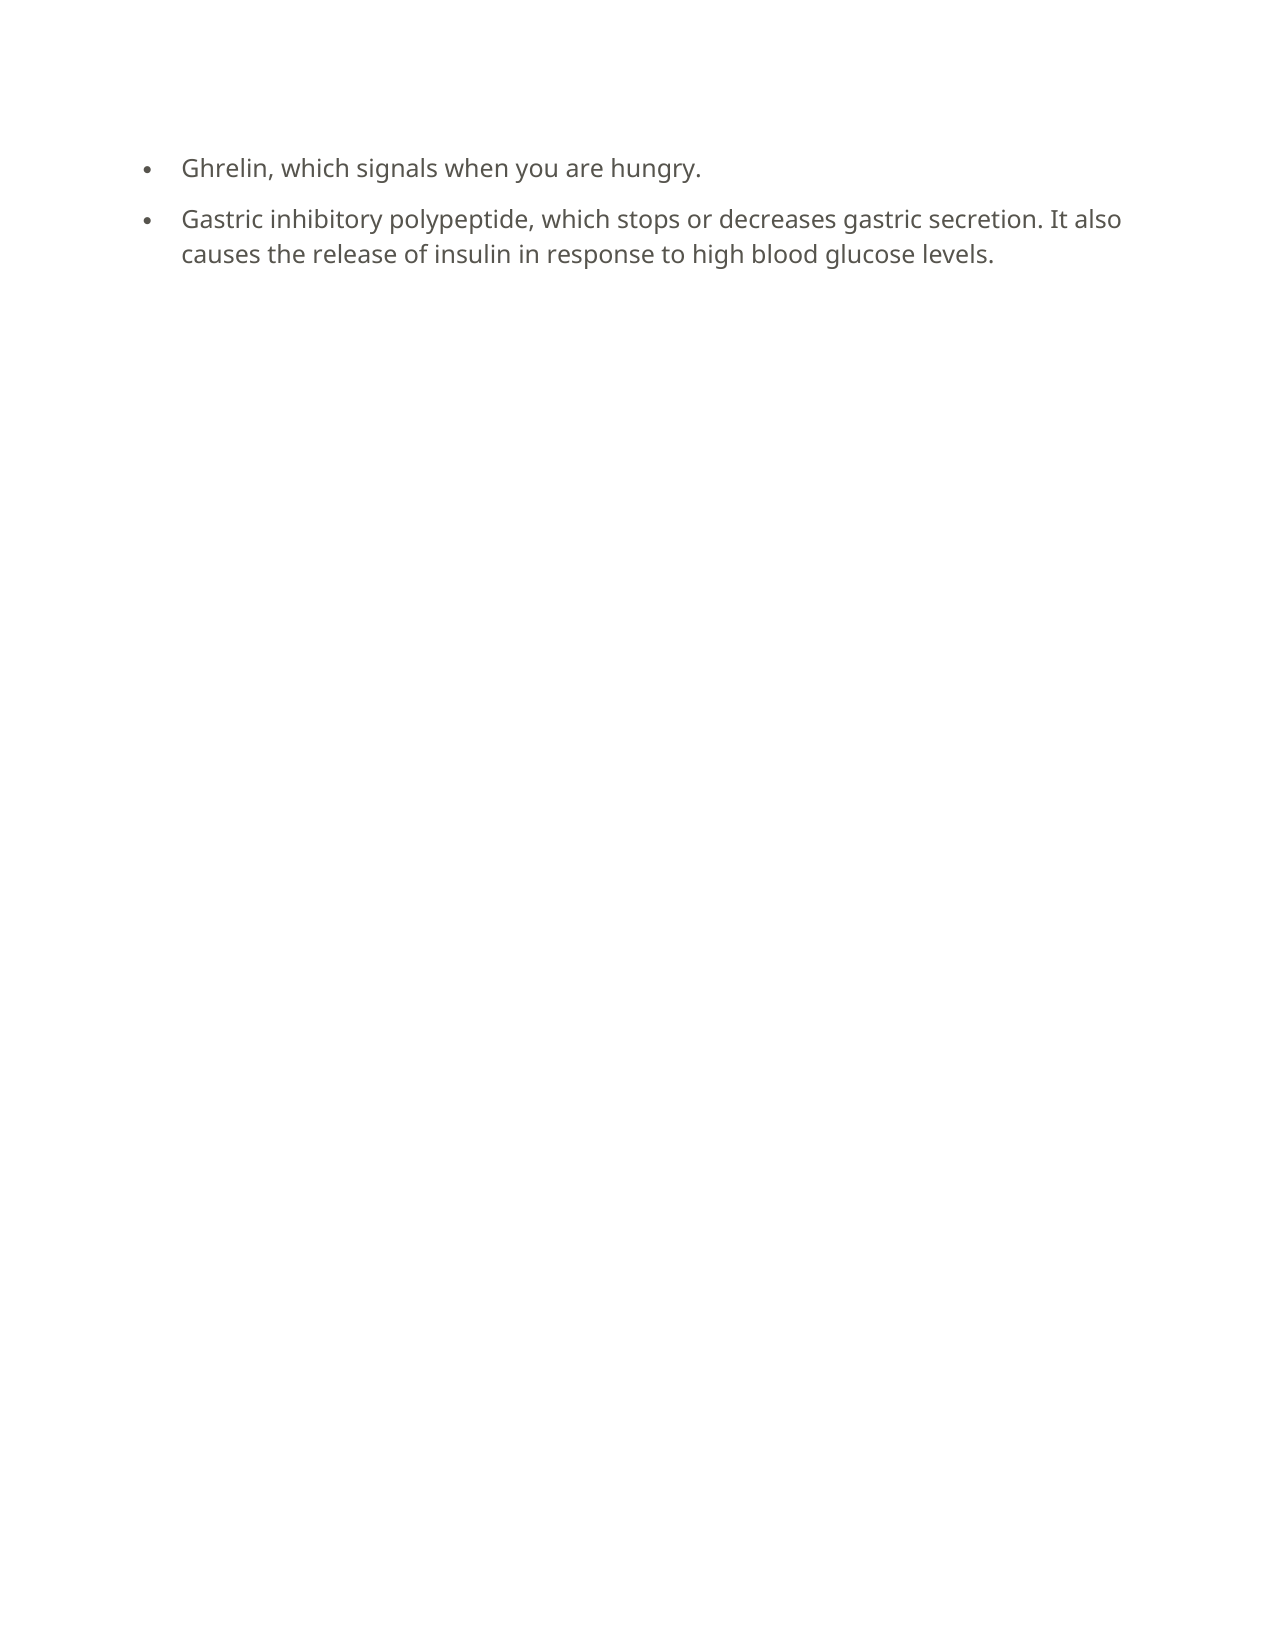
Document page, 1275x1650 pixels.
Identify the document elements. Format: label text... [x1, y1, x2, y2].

list Gastric inhibitory polypeptide, which stops or decreases gastric secretion. It also causes the release of insulin in response to high blood glucose levels. [144, 201, 1125, 271]
list Ghrelin, which signals when you are hungry. [144, 150, 1125, 185]
